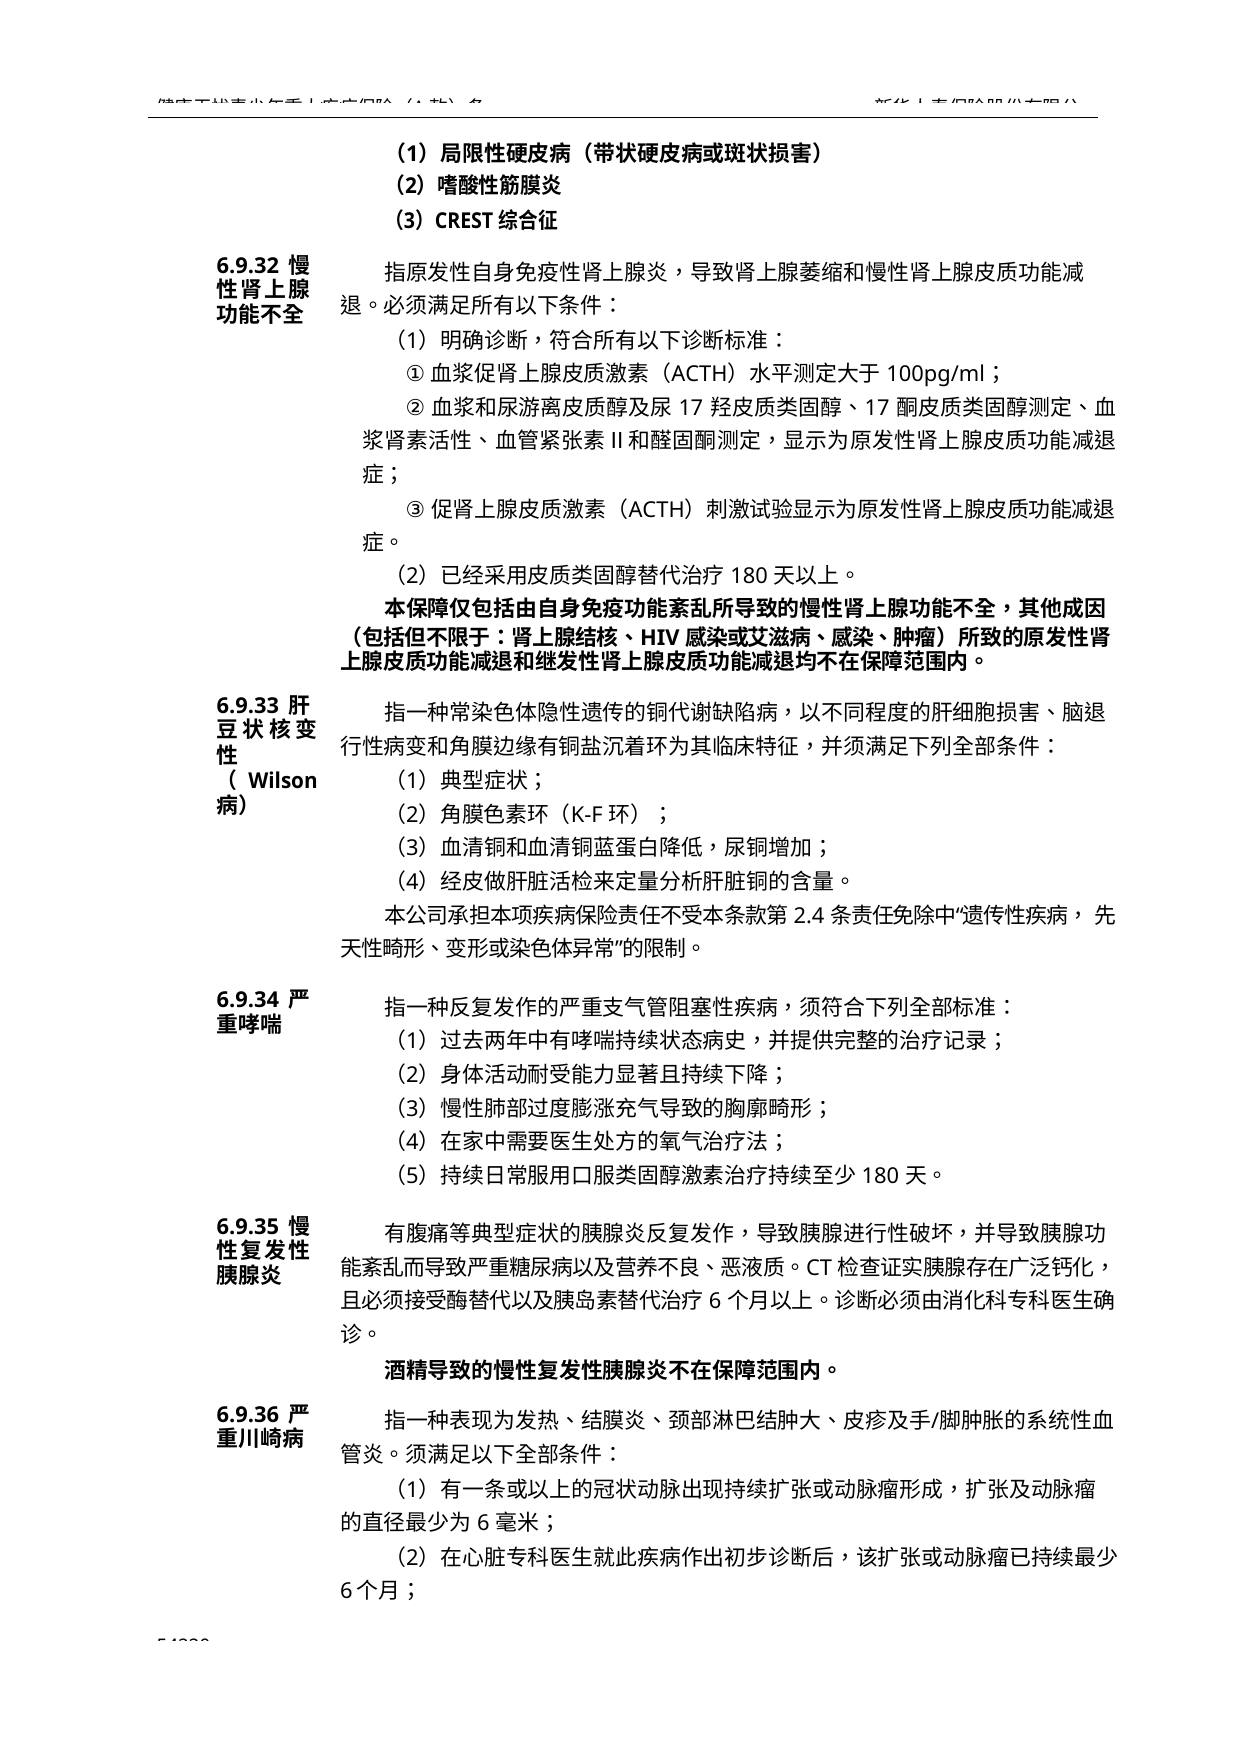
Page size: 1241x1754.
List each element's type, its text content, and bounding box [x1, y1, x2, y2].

text 本公司承担本项疾病保险责任不受本条款第 2.4 条责任免除中“遗传性疾病， 先天性畸形、变形或染色体异常”的限制。 [340, 899, 1127, 963]
subtitle 严重哮喘 [216, 988, 310, 1038]
text （2）嗜酸性筋膜炎 [384, 168, 1138, 201]
text （3）CREST 综合征 [384, 201, 1138, 236]
text （2）身体活动耐受能力显著且持续下降； [384, 1059, 1138, 1089]
text ① 血浆促肾上腺皮质激素（ACTH）水平测定大于 100pg/ml； [405, 358, 1138, 388]
subtitle 酒精导致的慢性复发性胰腺炎不在保障范围内。 [384, 1352, 1138, 1384]
list 严重川崎病 [216, 1402, 310, 1452]
text ③ 促肾上腺皮质激素（ACTH）刺激试验显示为原发性肾上腺皮质功能减退症。 [362, 493, 1116, 557]
text ② 血浆和尿游离皮质醇及尿 17 羟皮质类固醇、17 酮皮质类固醇测定、血浆肾素活性、血管紧张素Ⅱ和醛固酮测定，显示为原发性肾上腺皮质功能减退症； [362, 392, 1116, 489]
text （1）局限性硬皮病（带状硬皮病或斑状损害） [384, 136, 1138, 168]
text （1）明确诊断，符合所有以下诊断标准： [384, 324, 1138, 354]
text （2）角膜色素环（K-F 环）； [384, 799, 1138, 828]
text 指一种常染色体隐性遗传的铜代谢缺陷病，以不同程度的肝细胞损害、脑退行性病变和角膜边缘有铜盐沉着环为其临床特征，并须满足下列全部条件： [340, 697, 1116, 760]
text （3）血清铜和血清铜蓝蛋白降低，尿铜增加； [384, 832, 1138, 862]
text （3）慢性肺部过度膨涨充气导致的胸廓畸形； [384, 1092, 1138, 1122]
text （2）已经采用皮质类固醇替代治疗 180 天以上。 [384, 562, 1138, 589]
text （5）持续日常服用口服类固醇激素治疗持续至少 180 天。 [384, 1160, 1138, 1189]
text （4）在家中需要医生处方的氧气治疗法； [384, 1126, 1138, 1156]
text （1）过去两年中有哮喘持续状态病史，并提供完整的治疗记录； [384, 1025, 1138, 1055]
subtitle 本保障仅包括由自身免疫功能紊乱所导致的慢性肾上腺功能不全，其他成因 [384, 589, 1138, 623]
text （包括但不限于：肾上腺结核、HIV 感染或艾滋病、感染、肿瘤）所致的原发性肾上腺皮质功能减退和继发性肾上腺皮质功能减退均不在保障范围内。 [340, 625, 1116, 676]
list 个月； [340, 1575, 1138, 1605]
text 指一种反复发作的严重支气管阻塞性疾病，须符合下列全部标准： [384, 992, 1138, 1021]
text 指原发性自身免疫性肾上腺炎，导致肾上腺萎缩和慢性肾上腺皮质功能减退。必须满足所有以下条件： [340, 257, 1127, 320]
text （2）在心脏专科医生就此疾病作出初步诊断后，该扩张或动脉瘤已持续最少 [384, 1542, 1138, 1571]
list 肝豆状核变性（Wilson 病） [216, 693, 317, 820]
text （1）有一条或以上的冠状动脉出现持续扩张或动脉瘤形成，扩张及动脉瘤的直径最少为 6 毫米； [340, 1473, 1116, 1537]
subtitle 慢性复发性胰腺炎 [216, 1214, 310, 1290]
text 有腹痛等典型症状的胰腺炎反复发作，导致胰腺进行性破坏，并导致胰腺功能紊乱而导致严重糖尿病以及营养不良、恶液质。CT 检查证实胰腺存在广泛钙化， 且必须接受酶替代以及胰岛素替代治疗 6 个月以上。诊断必须由消化科专科医生确诊。 [340, 1218, 1127, 1348]
text 指一种表现为发热、结膜炎、颈部淋巴结肿大、皮疹及手/脚肿胀的系统性血管炎。须满足以下全部条件： [340, 1406, 1119, 1469]
text （1）典型症状； [384, 765, 1138, 795]
list 慢性肾上腺功能不全 [216, 253, 310, 329]
text （4）经皮做肝脏活检来定量分析肝脏铜的含量。 [384, 866, 1138, 896]
